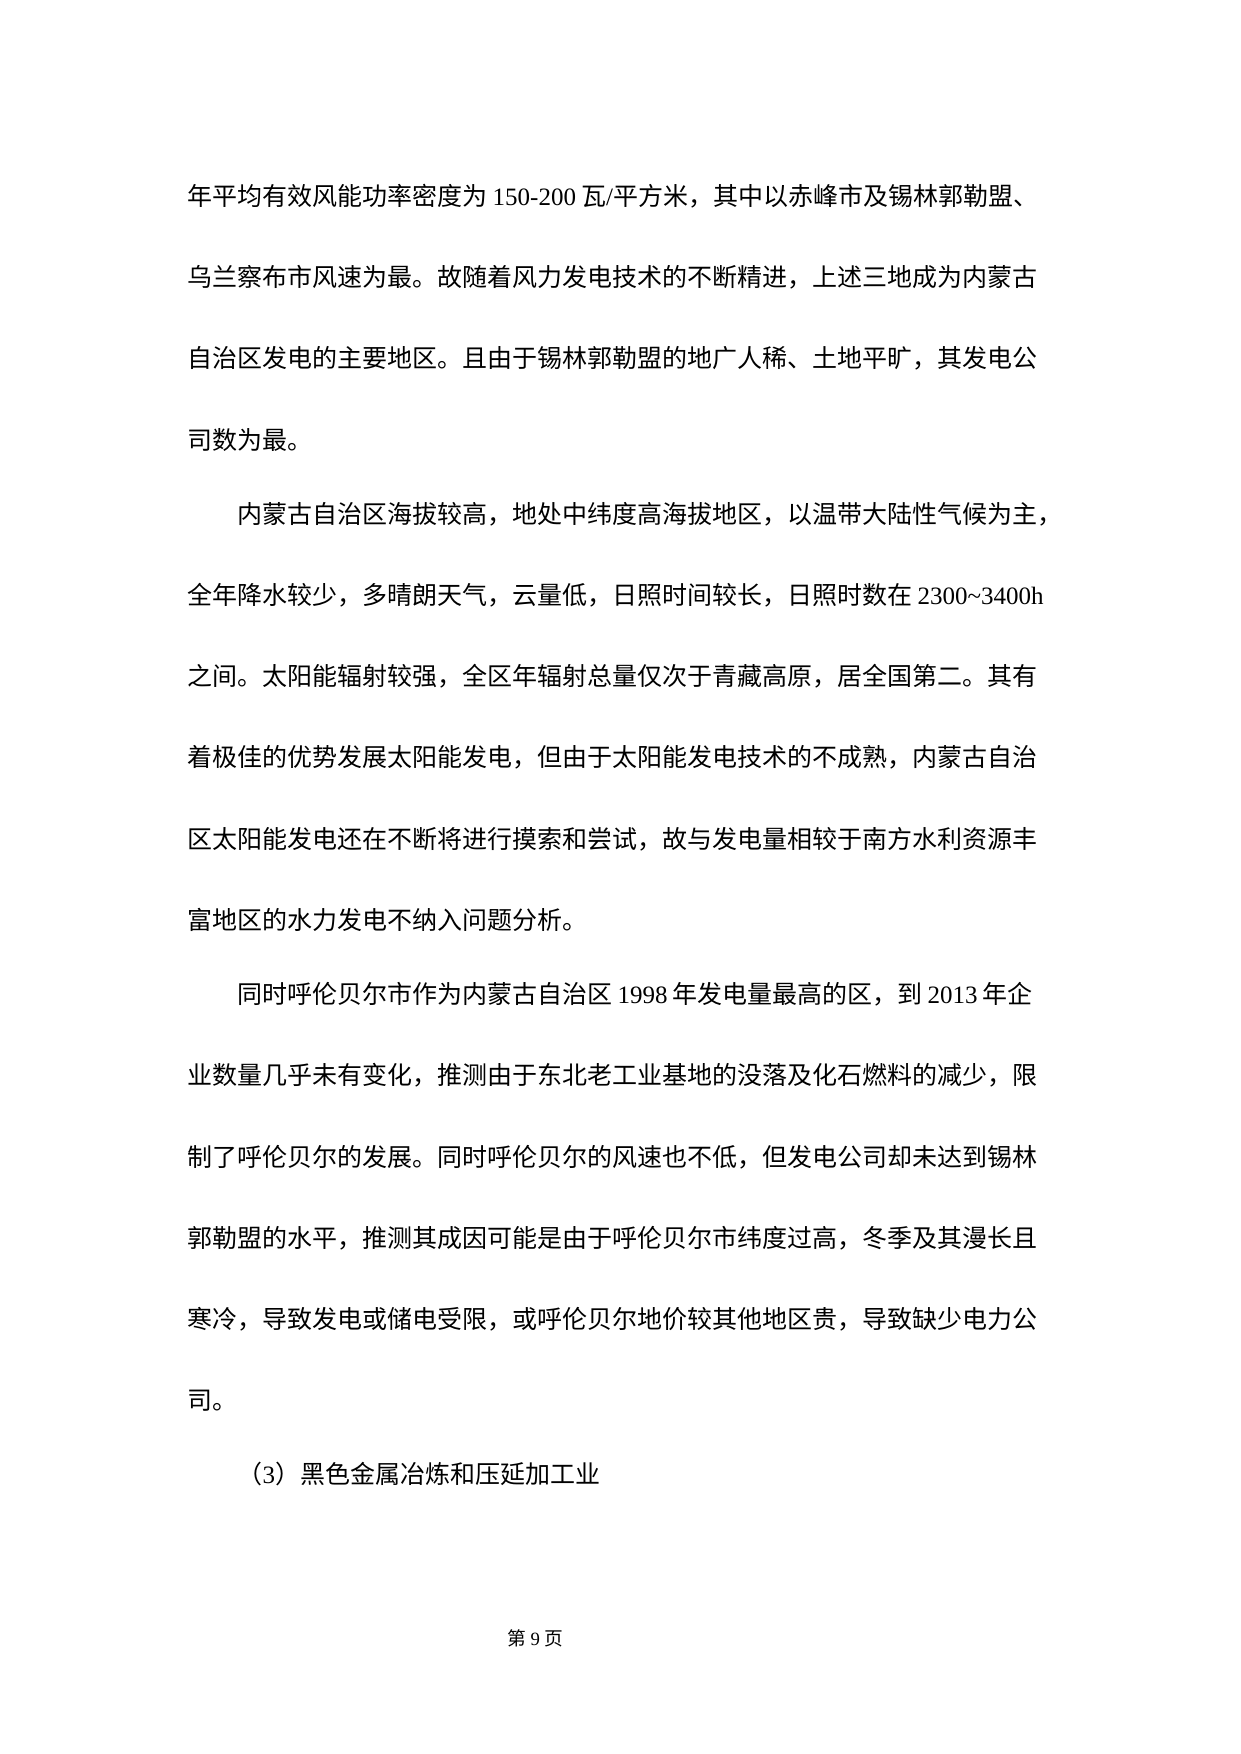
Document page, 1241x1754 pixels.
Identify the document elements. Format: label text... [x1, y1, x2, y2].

text （3）黑色金属冶炼和压延加工业 [187, 1440, 1053, 1505]
text 同时呼伦贝尔市作为内蒙古自治区1998年发电量最高的区，到2013年企业数量几乎未有变化，推测由于东北老工业基地的没落及化石燃料的减少，限制了呼伦贝尔的发展。同时呼伦贝尔的风速也不低，但发电公司却未达到锡林郭勒盟的水平，推测其成因可能是由于呼伦贝尔市纬度过高，冬季及其漫长且寒冷，导致发电或储电受限，或呼伦贝尔地价较其他地区贵，导致缺少电力公司。 [187, 960, 1053, 1431]
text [187, 162, 1053, 471]
text 内蒙古自治区海拔较高，地处中纬度高海拔地区，以温带大陆性气候为主，全年降水较少，多晴朗天气，云量低，日照时间较长，日照时数在2300~3400h之间。太阳能辐射较强，全区年辐射总量仅次于青藏高原，居全国第二。其有着极佳的优势发展太阳能发电，但由于太阳能发电技术的不成熟，内蒙古自治区太阳能发电还在不断将进行摸索和尝试，故与发电量相较于南方水利资源丰富地区的水力发电不纳入问题分析。 [187, 480, 1053, 951]
